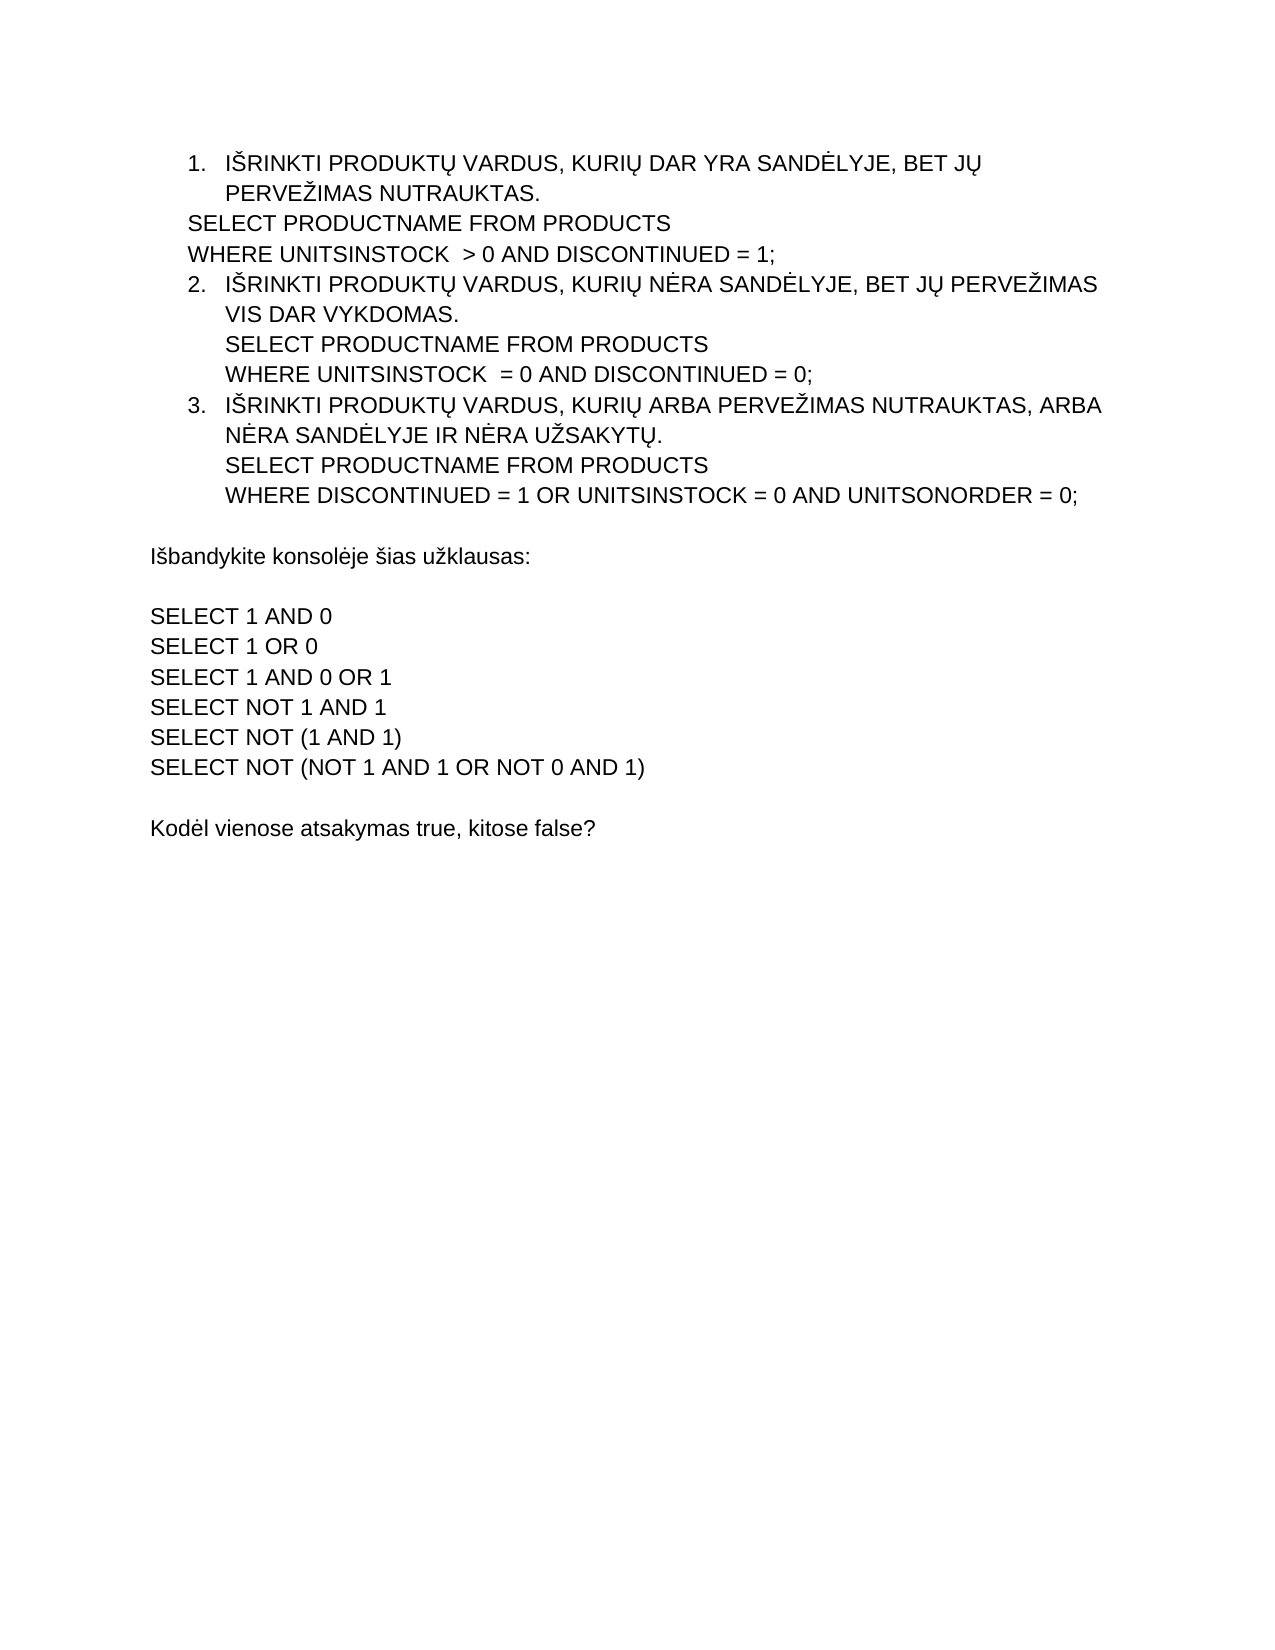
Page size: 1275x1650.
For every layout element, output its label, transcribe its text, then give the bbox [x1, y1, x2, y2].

list IŠRINKTI PRODUKTŲ VARDUS, KURIŲ ARBA PERVEŽIMAS NUTRAUKTAS, ARBA NĖRA SANDĖLYJE IR NĖRA UŽSAKYTŲ. [187, 392, 1125, 448]
text SELECT 1 AND 0 [150, 603, 1125, 629]
list WHERE UNITSINSTOCK = 0 AND DISCONTINUED = 0; [225, 361, 1125, 388]
list SELECT PRODUCTNAME FROM PRODUCTS [225, 452, 1125, 478]
list IŠRINKTI PRODUKTŲ VARDUS, KURIŲ NĖRA SANDĖLYJE, BET JŲ PERVEŽIMAS VIS DAR VYKDOMAS. [187, 271, 1125, 327]
text SELECT PRODUCTNAME FROM PRODUCTS [187, 210, 1125, 237]
text SELECT NOT 1 AND 1 [150, 694, 1125, 720]
list IŠRINKTI PRODUKTŲ VARDUS, KURIŲ DAR YRA SANDĖLYJE, BET JŲ PERVEŽIMAS NUTRAUKTAS. [187, 150, 1125, 207]
text WHERE UNITSINSTOCK > 0 AND DISCONTINUED = 1; [187, 241, 1125, 267]
list WHERE DISCONTINUED = 1 OR UNITSINSTOCK = 0 AND UNITSONORDER = 0; [225, 482, 1125, 509]
list SELECT PRODUCTNAME FROM PRODUCTS [225, 331, 1125, 358]
text Kodėl vienose atsakymas true, kitose false? [150, 814, 1125, 841]
text SELECT NOT (NOT 1 AND 1 OR NOT 0 AND 1) [150, 754, 1125, 781]
text SELECT 1 AND 0 OR 1 [150, 663, 1125, 690]
text Išbandykite konsolėje šias užklausas: [150, 543, 1125, 569]
text SELECT NOT (1 AND 1) [150, 724, 1125, 750]
text SELECT 1 OR 0 [150, 633, 1125, 660]
